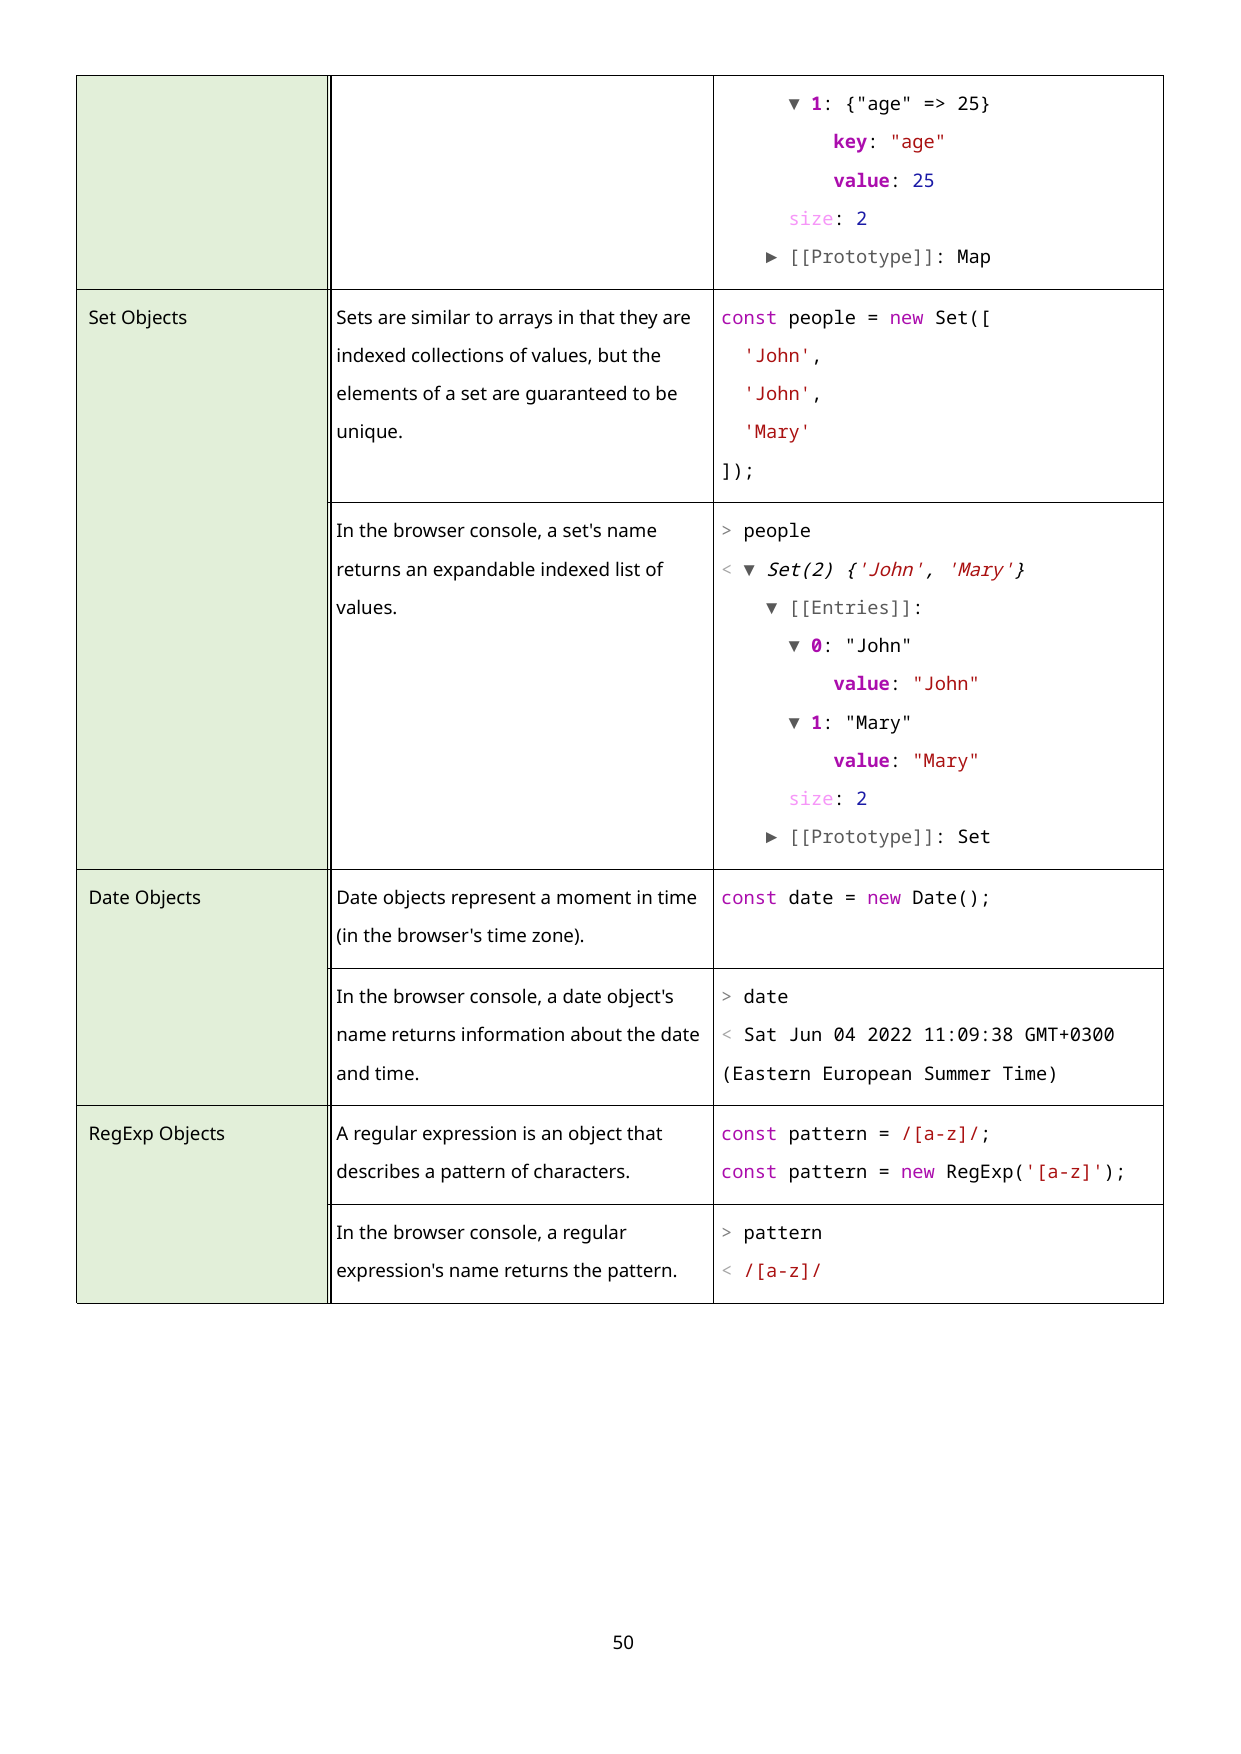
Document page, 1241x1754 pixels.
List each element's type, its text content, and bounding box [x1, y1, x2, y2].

table_cell Date Objects [77, 870, 327, 1105]
table_cell const people = new Set([ 'John', 'John', 'Mary' ]); [714, 290, 1163, 502]
table_cell In the browser console, a regular expression's name returns the pattern. [332, 1205, 713, 1303]
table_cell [714, 76, 1163, 289]
table_cell const date = new Date(); [714, 870, 1163, 968]
table_cell > date < Sat Jun 04 2022 11:09:38 GMT+0300 (Eastern European Summer Time) [714, 969, 1163, 1105]
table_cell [332, 76, 713, 289]
table_cell RegExp Objects [77, 1106, 327, 1303]
table_cell Set Objects [77, 290, 327, 869]
table_cell In the browser console, a date object's name returns information about the date and time. [332, 969, 713, 1105]
table_cell > pattern < /[a-z]/ [714, 1205, 1163, 1303]
table_cell const pattern = /[a-z]/; const pattern = new RegExp('[a-z]'); [714, 1106, 1163, 1204]
table_cell A regular expression is an object that describes a pattern of characters. [332, 1106, 713, 1204]
table_cell In the browser console, a set's name returns an expandable indexed list of values. [332, 503, 713, 869]
table_cell > people < ▼ Set(2) {'John', 'Mary'} ▼ [[Entries]]: ▼ 0: "John" value: "John" ▼ 1: "Mary" value: "Mary" size: 2 ► [[Prototype]]: Set [714, 503, 1163, 869]
table_cell Sets are similar to arrays in that they are indexed collections of values, but the elements of a set are guaranteed to be unique. [332, 290, 713, 502]
table_cell Date objects represent a moment in time (in the browser's time zone). [332, 870, 713, 968]
